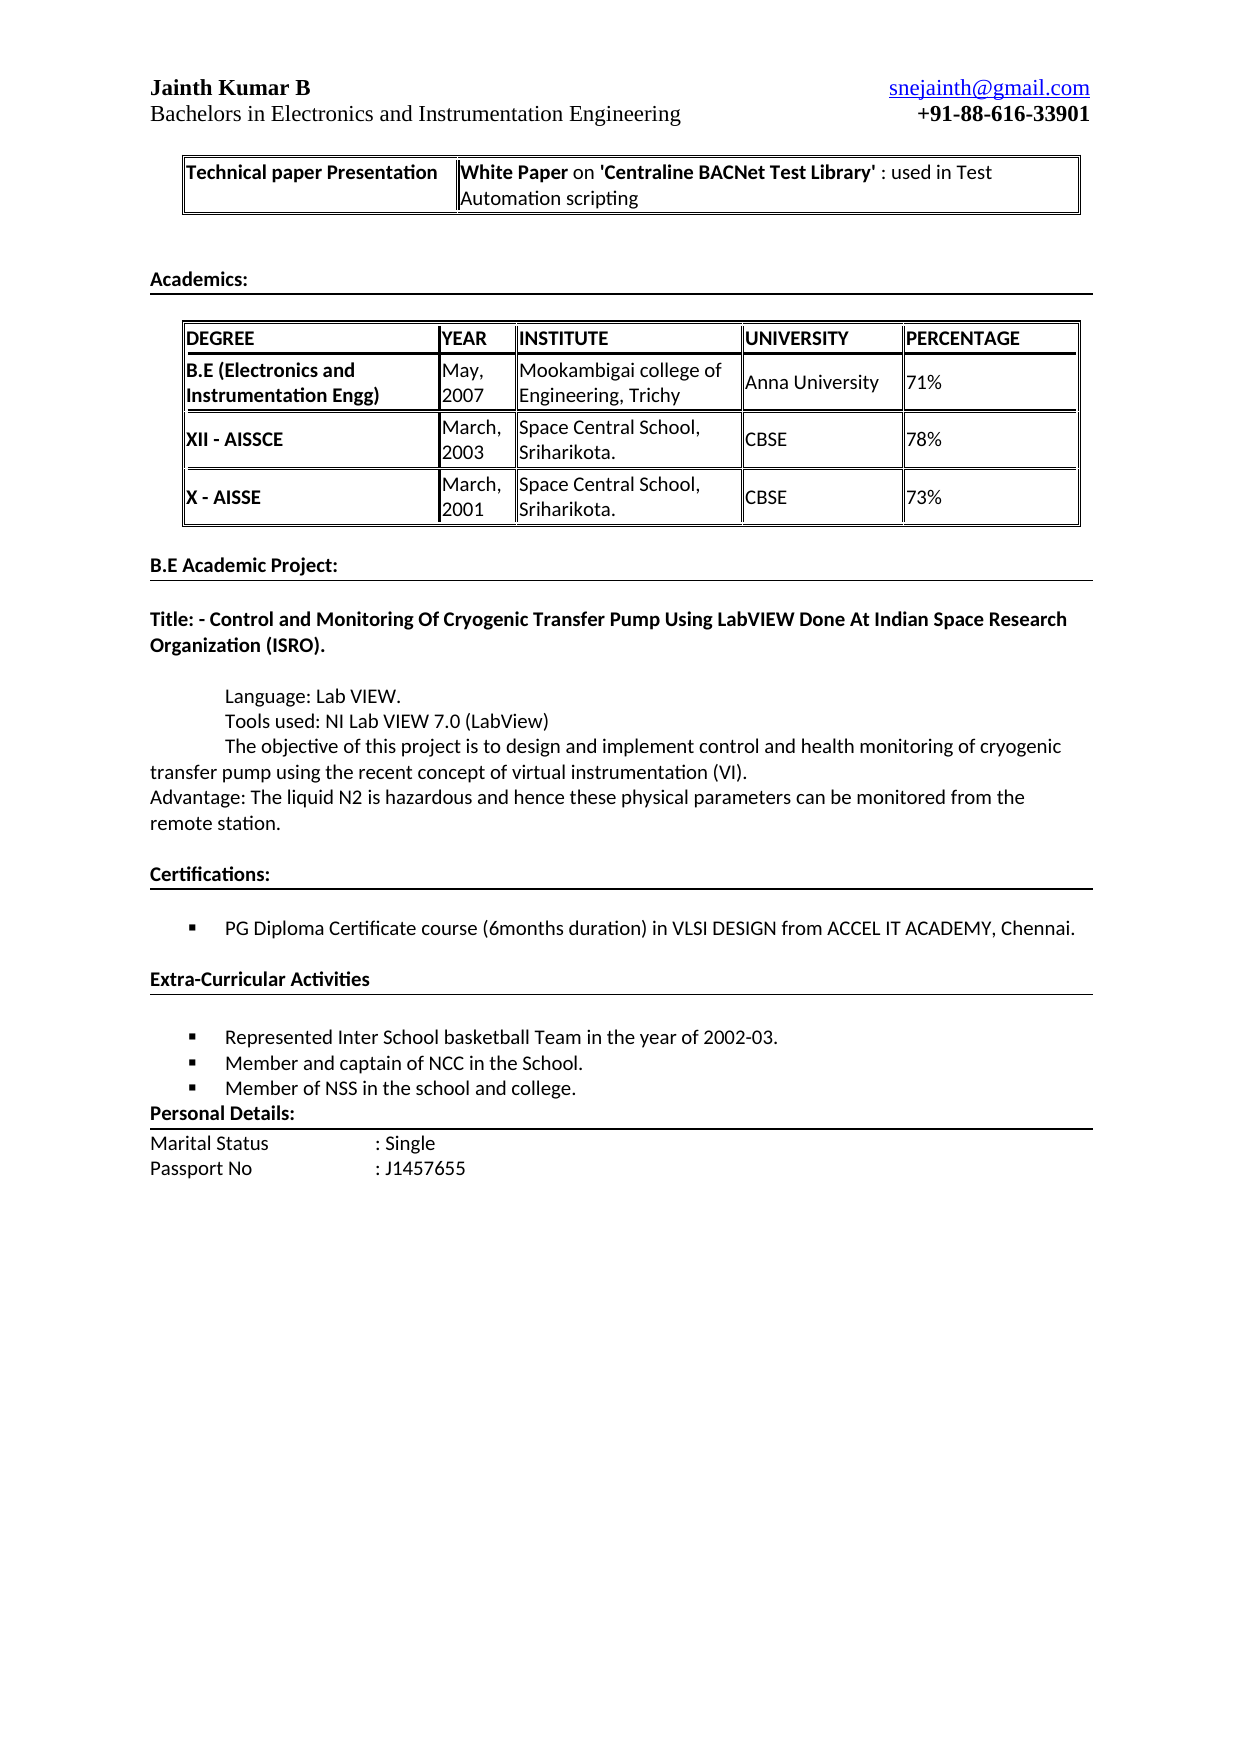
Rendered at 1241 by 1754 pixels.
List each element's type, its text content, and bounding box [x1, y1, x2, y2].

text B.E Academic Project: [150, 552, 1093, 580]
table_cell B.E (Electronics and Instrumentation Engg) [185, 352, 438, 409]
text Personal Details: [150, 1101, 1093, 1128]
text Extra-Curricular Activities [150, 966, 1093, 994]
table_cell Space Central School, Sriharikota. [517, 470, 743, 523]
table_cell 71% [905, 352, 1078, 409]
table_cell March, 2003 [441, 413, 515, 466]
table_cell XII - AISSCE [185, 409, 438, 466]
text Certifications: [150, 861, 1093, 888]
table_cell Space Central School, Sriharikota. [518, 413, 741, 466]
table_cell May, 2007 [441, 355, 515, 409]
text The objective of this project is to design and implement control and health monitoring of cryogenic transfer pump using the recent concept of virtual instrumentation (VI). [150, 734, 1093, 784]
table_cell Mookambigai college of Engineering, Trichy [518, 355, 741, 409]
table_cell 73% [904, 466, 1078, 523]
table_cell CBSE [744, 413, 902, 466]
table_cell Technical paper Presentation [185, 156, 458, 212]
list Member and captain of NCC in the School. [187, 1050, 1093, 1075]
table_cell White Paper on 'Centraline BACNet Test Library' : used in Test Automation scripting [458, 158, 1078, 212]
table_cell 78% [905, 409, 1078, 466]
text Language: Lab VIEW. [150, 683, 1093, 708]
text Marital Status : Single [150, 1130, 1093, 1155]
table_header INSTITUTE [517, 324, 743, 352]
table_header PERCENTAGE [904, 324, 1078, 352]
list Represented Inter School basketball Team in the year of 2002-03. [187, 1024, 1093, 1050]
text Academics: [150, 266, 1093, 293]
text Title: - Control and Monitoring Of Cryogenic Transfer Pump Using LabVIEW Done At Indian Space Research Organization (ISRO). [150, 607, 1093, 657]
table_header DEGREE [185, 324, 439, 352]
table_header UNIVERSITY [743, 324, 903, 352]
table_cell CBSE [743, 470, 903, 523]
table_cell X - AISSE [185, 466, 439, 523]
table_cell Anna University [744, 355, 902, 409]
list PG Diploma Certificate course (6months duration) in VLSI DESIGN from ACCEL IT ACADEMY, Chennai. [187, 915, 1093, 941]
table_cell March, 2001 [439, 470, 517, 523]
text Advantage: The liquid N2 is hazardous and hence these physical parameters can be monitored from the remote station. [150, 784, 1093, 835]
text Passport No : J1457655 [150, 1155, 1093, 1181]
text Tools used: NI Lab VIEW 7.0 (LabView) [150, 708, 1093, 734]
list Member of NSS in the school and college. [187, 1075, 1093, 1101]
table_header YEAR [439, 324, 517, 352]
